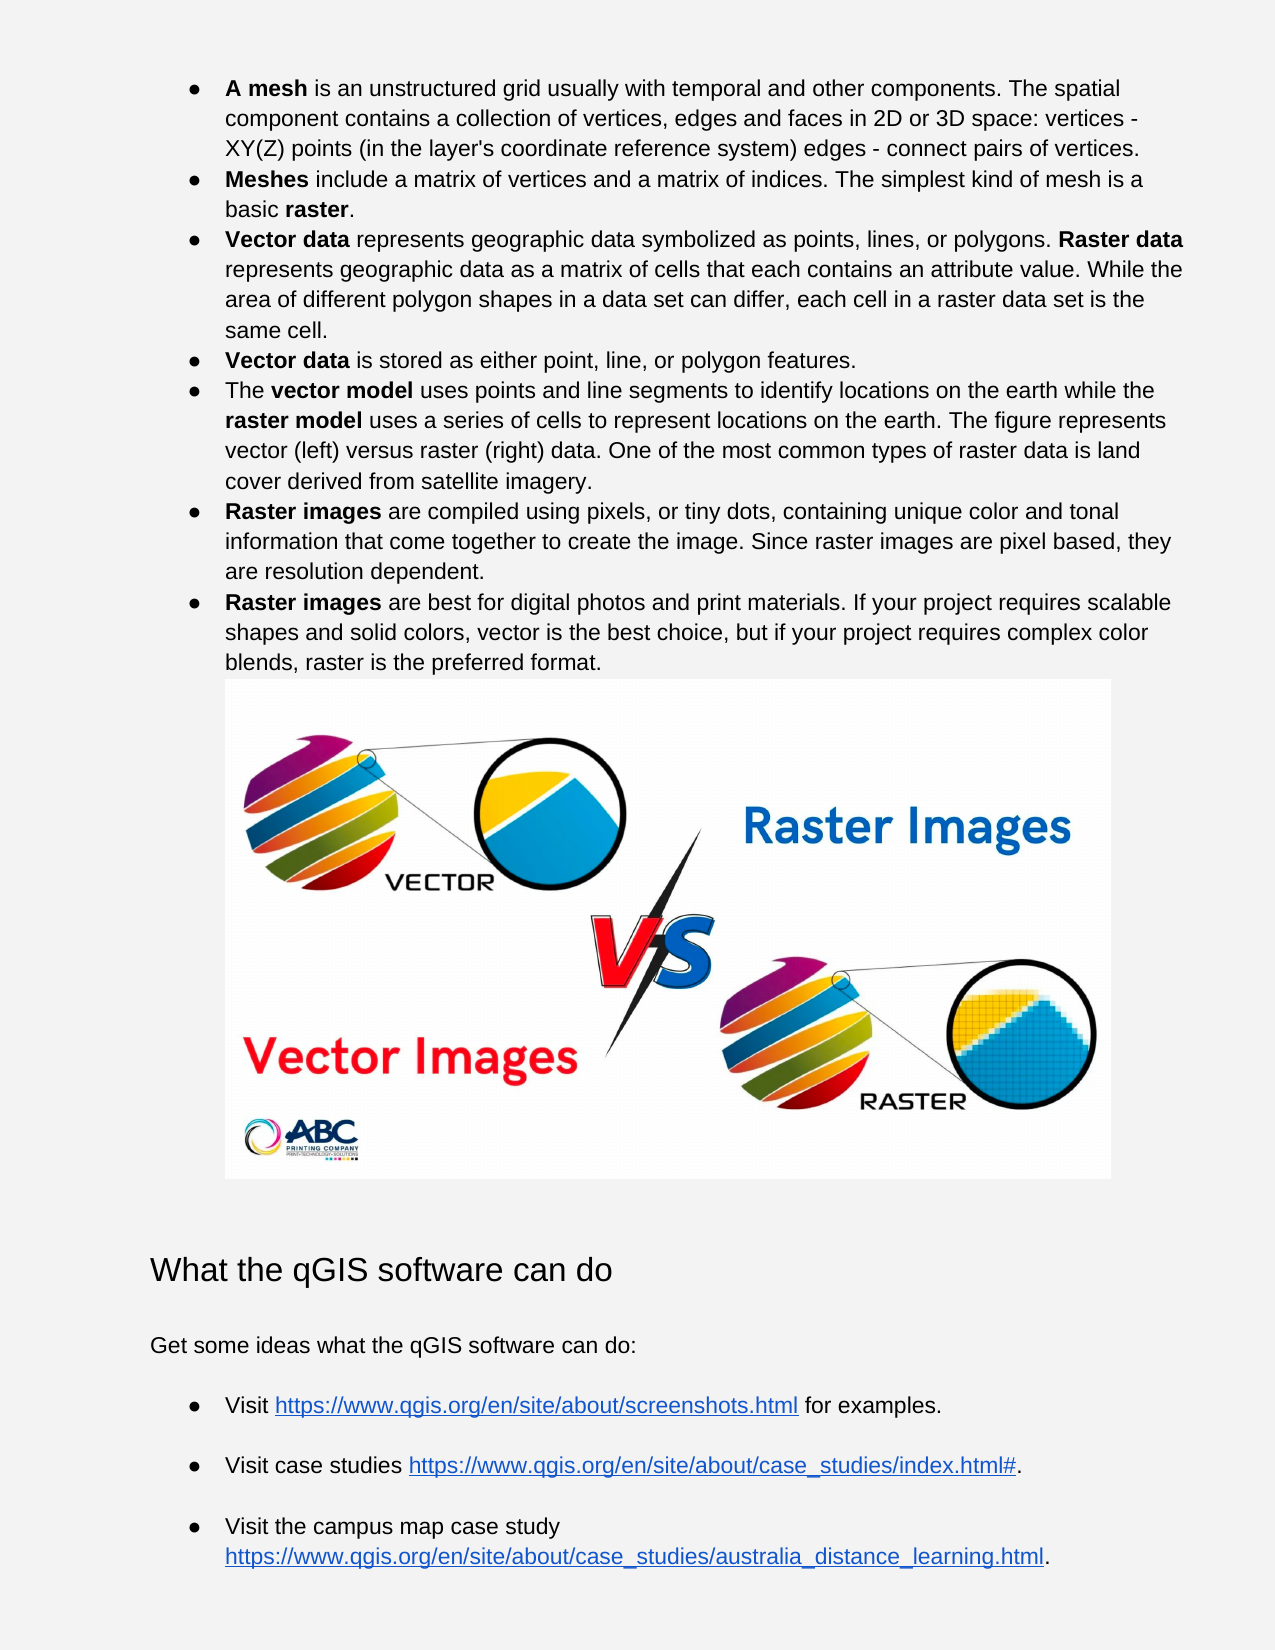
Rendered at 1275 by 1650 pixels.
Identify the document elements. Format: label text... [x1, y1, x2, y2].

list A mesh is an unstructured grid usually with temporal and other components. The spatial component contains a collection of vertices, edges and faces in 2D or 3D space: vertices - XY(Z) points (in the layer's coordinate reference system) edges - connect pairs of vertices. [187, 75, 1200, 162]
list Raster images are best for digital photos and print materials. If your project requires scalable shapes and solid colors, vector is the best choice, but if your project requires complex color blends, raster is the preferred format. [187, 588, 1200, 675]
list Visit the campus map case study https://www.qgis.org/en/site/about/case_studies/australia_distance_learning.html. [187, 1513, 1200, 1569]
text Get some ideas what the qGIS software can do: [150, 1332, 1200, 1358]
subtitle What the qGIS software can do [150, 1250, 1200, 1289]
list Meshes include a matrix of vertices and a matrix of indices. The simplest kind of mesh is a basic raster. [187, 166, 1200, 222]
list Visit case studies https://www.qgis.org/en/site/about/case_studies/index.html#. [187, 1452, 1200, 1479]
list The vector model uses points and line segments to identify locations on the earth while the raster model uses a series of cells to represent locations on the earth. The figure represents vector (left) versus raster (right) data. One of the most common types of raster data is land cover derived from satellite imagery. [187, 377, 1200, 494]
picture [225, 679, 1112, 1179]
list Vector data represents geographic data symbolized as points, lines, or polygons. Raster data represents geographic data as a matrix of cells that each contains an attribute value. While the area of different polygon shapes in a data set can differ, each cell in a raster data set is the same cell. [187, 226, 1200, 343]
list Raster images are compiled using pixels, or tiny dots, containing unique color and tonal information that come together to create the image. Since raster images are pixel based, they are resolution dependent. [187, 498, 1200, 585]
list Visit https://www.qgis.org/en/site/about/screenshots.html for examples. [187, 1392, 1200, 1418]
list Vector data is stored as either point, line, or polygon features. [187, 347, 1200, 373]
